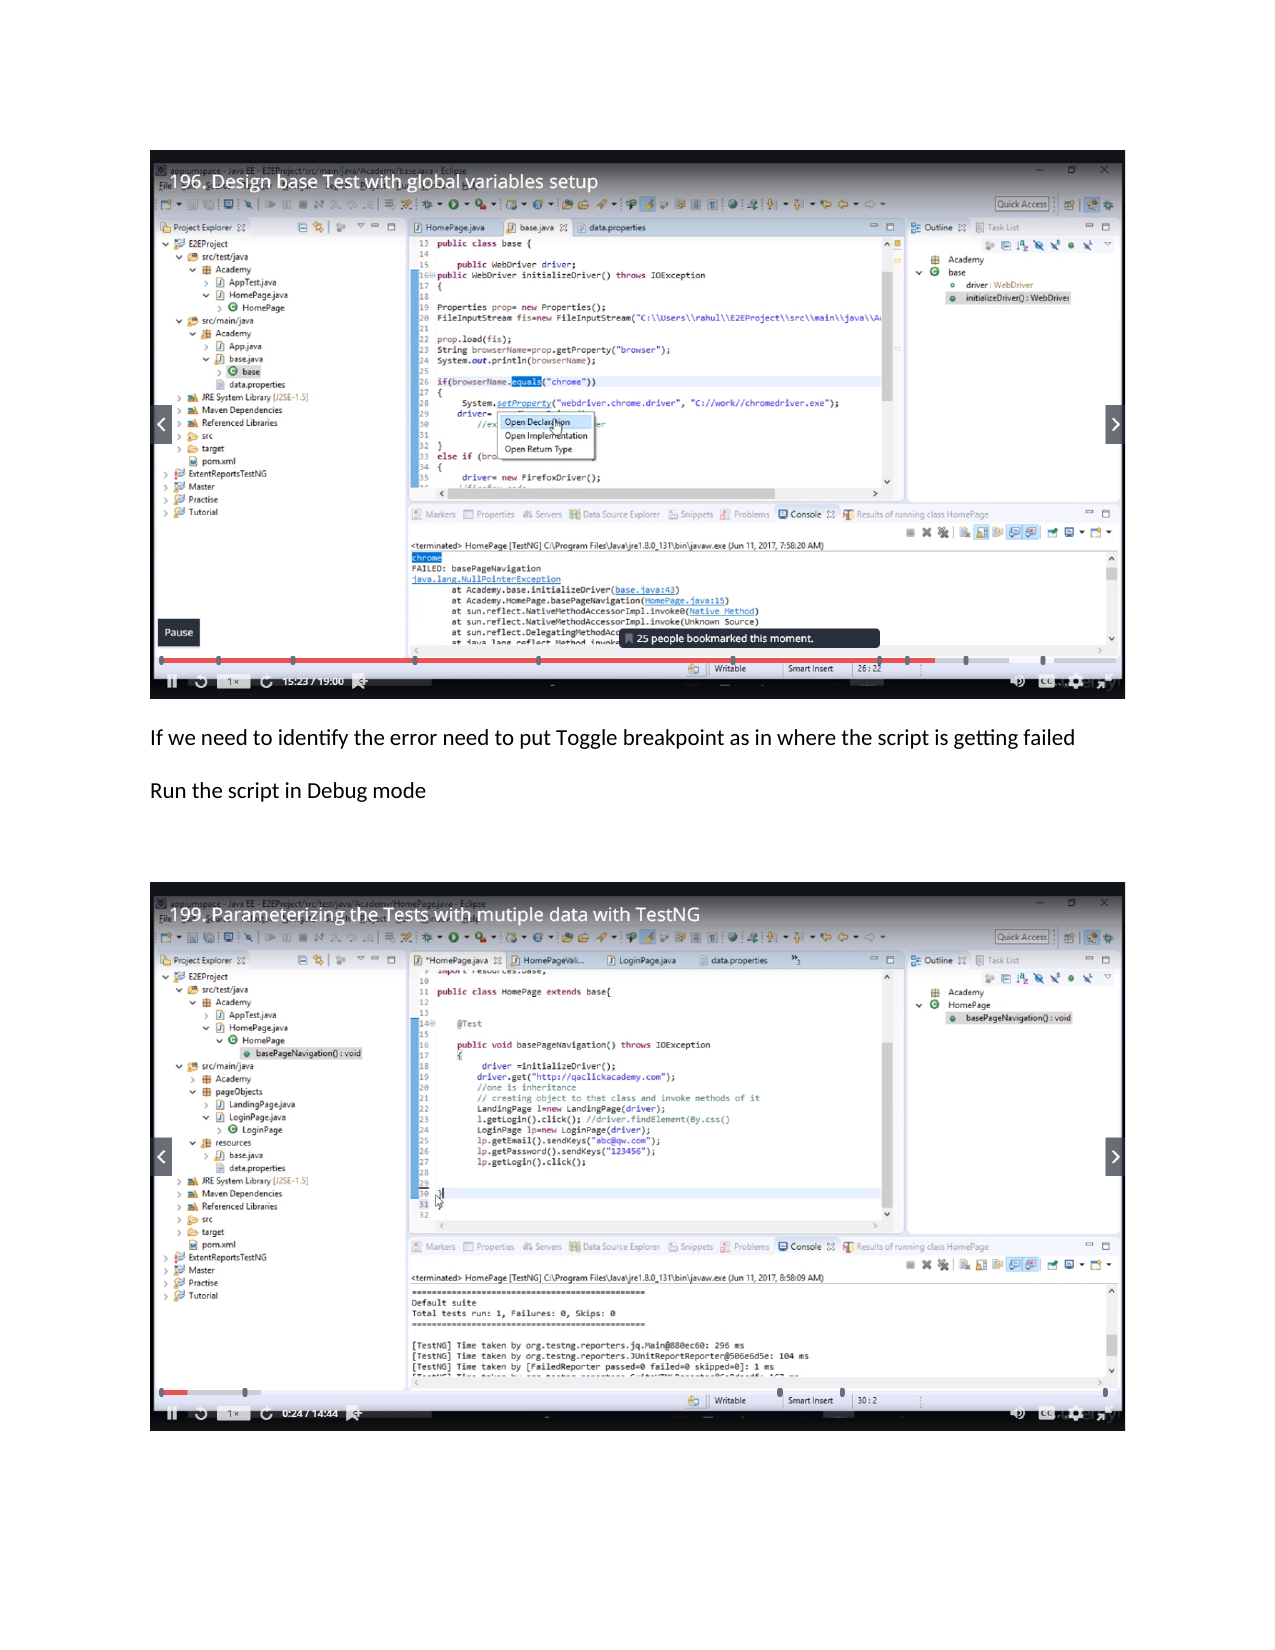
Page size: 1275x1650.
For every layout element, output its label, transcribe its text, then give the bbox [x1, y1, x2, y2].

text If we need to identify the error need to put Toggle breakpoint as in where the script is getting failed [150, 723, 1125, 751]
picture [150, 882, 1125, 1431]
picture [150, 150, 1125, 699]
text Run the script in Debug mode [150, 776, 1125, 804]
